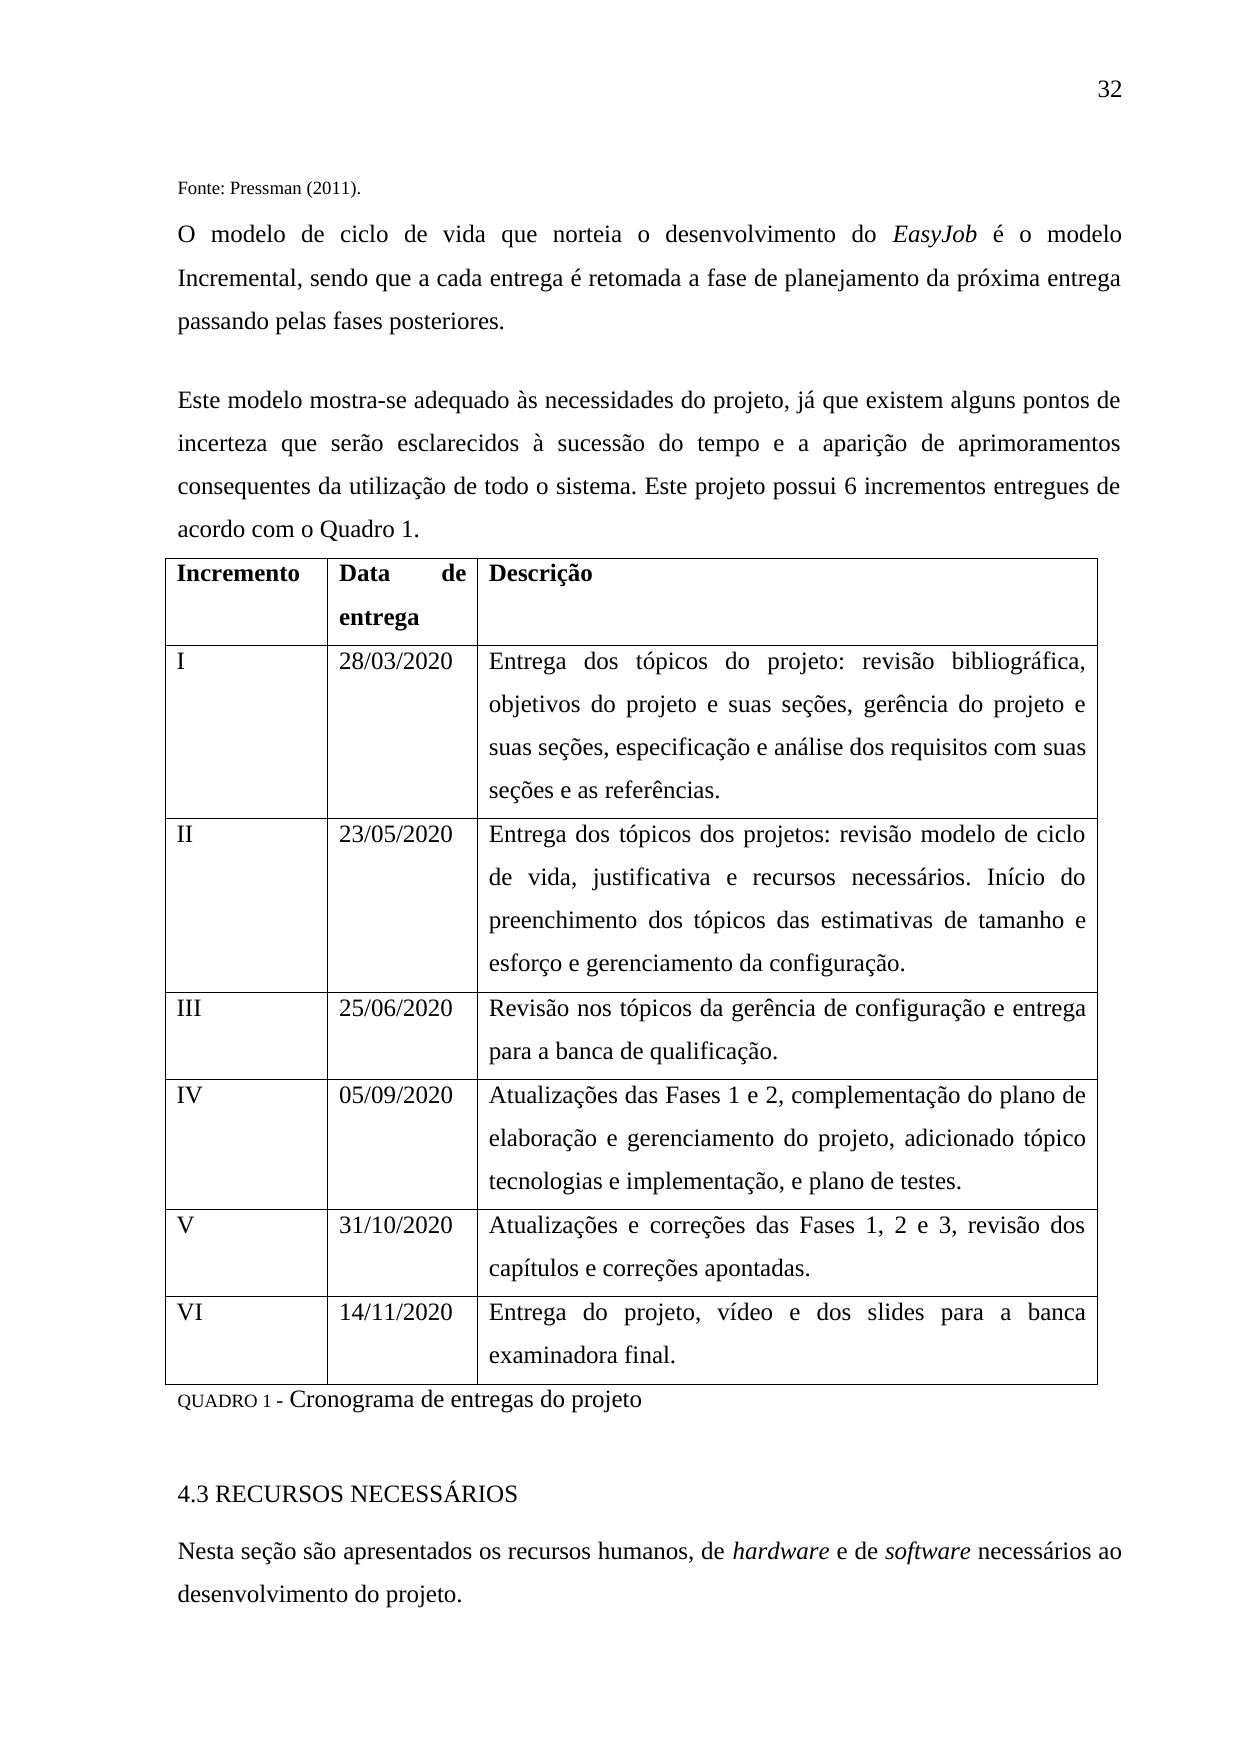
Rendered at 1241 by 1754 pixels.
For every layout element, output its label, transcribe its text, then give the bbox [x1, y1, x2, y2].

table_header Data de entrega [328, 559, 477, 645]
table_header Descrição [478, 559, 1097, 645]
table_header Incremento [166, 559, 327, 645]
table_cell Atualizações das Fases 1 e 2, complementação do plano de elaboração e gerenciamento do projeto, adicionado tópico tecnologias e implementação, e plano de testes. [478, 1080, 1097, 1209]
text QUADRO 1 - Cronograma de entregas do projeto [177, 1384, 1122, 1413]
table_cell 31/10/2020 [328, 1210, 477, 1296]
text Nesta seção são apresentados os recursos humanos, de hardware e de software necessários ao desenvolvimento do projeto. [177, 1536, 1122, 1608]
table_cell 05/09/2020 [328, 1080, 477, 1209]
table_cell 14/11/2020 [328, 1297, 477, 1383]
table_cell III [166, 993, 327, 1079]
table_cell IV [166, 1080, 327, 1209]
table_cell Entrega dos tópicos dos projetos: revisão modelo de ciclo de vida, justificativa e recursos necessários. Início do preenchimento dos tópicos das estimativas de tamanho e esforço e gerenciamento da configuração. [478, 819, 1097, 992]
table_cell VI [166, 1297, 327, 1383]
table_cell Atualizações e correções das Fases 1, 2 e 3, revisão dos capítulos e correções apontadas. [478, 1210, 1097, 1296]
table_cell V [166, 1210, 327, 1296]
table_cell 25/06/2020 [328, 993, 477, 1079]
table_cell 23/05/2020 [328, 819, 477, 992]
text O modelo de ciclo de vida que norteia o desenvolvimento do EasyJob é o modelo Incremental, sendo que a cada entrega é retomada a fase de planejamento da próxima entrega passando pelas fases posteriores. [177, 219, 1122, 334]
subtitle 4.3 RECURSOS NECESSÁRIOS [177, 1479, 1122, 1508]
table_cell Revisão nos tópicos da gerência de configuração e entrega para a banca de qualificação. [478, 993, 1097, 1079]
text Este modelo mostra-se adequado às necessidades do projeto, já que existem alguns pontos de incerteza que serão esclarecidos à sucessão do tempo e a aparição de aprimoramentos consequentes da utilização de todo o sistema. Este projeto possui 6 incrementos entregues de acordo com o Quadro 1. [177, 385, 1122, 543]
table_cell 28/03/2020 [328, 646, 477, 818]
table_cell Entrega dos tópicos do projeto: revisão bibliográfica, objetivos do projeto e suas seções, gerência do projeto e suas seções, especificação e análise dos requisitos com suas seções e as referências. [478, 646, 1097, 818]
table_cell II [166, 819, 327, 992]
text Fonte: Pressman (2011). [177, 177, 1122, 199]
table_cell I [166, 646, 327, 818]
table_cell Entrega do projeto, vídeo e dos slides para a banca examinadora final. [478, 1297, 1097, 1383]
